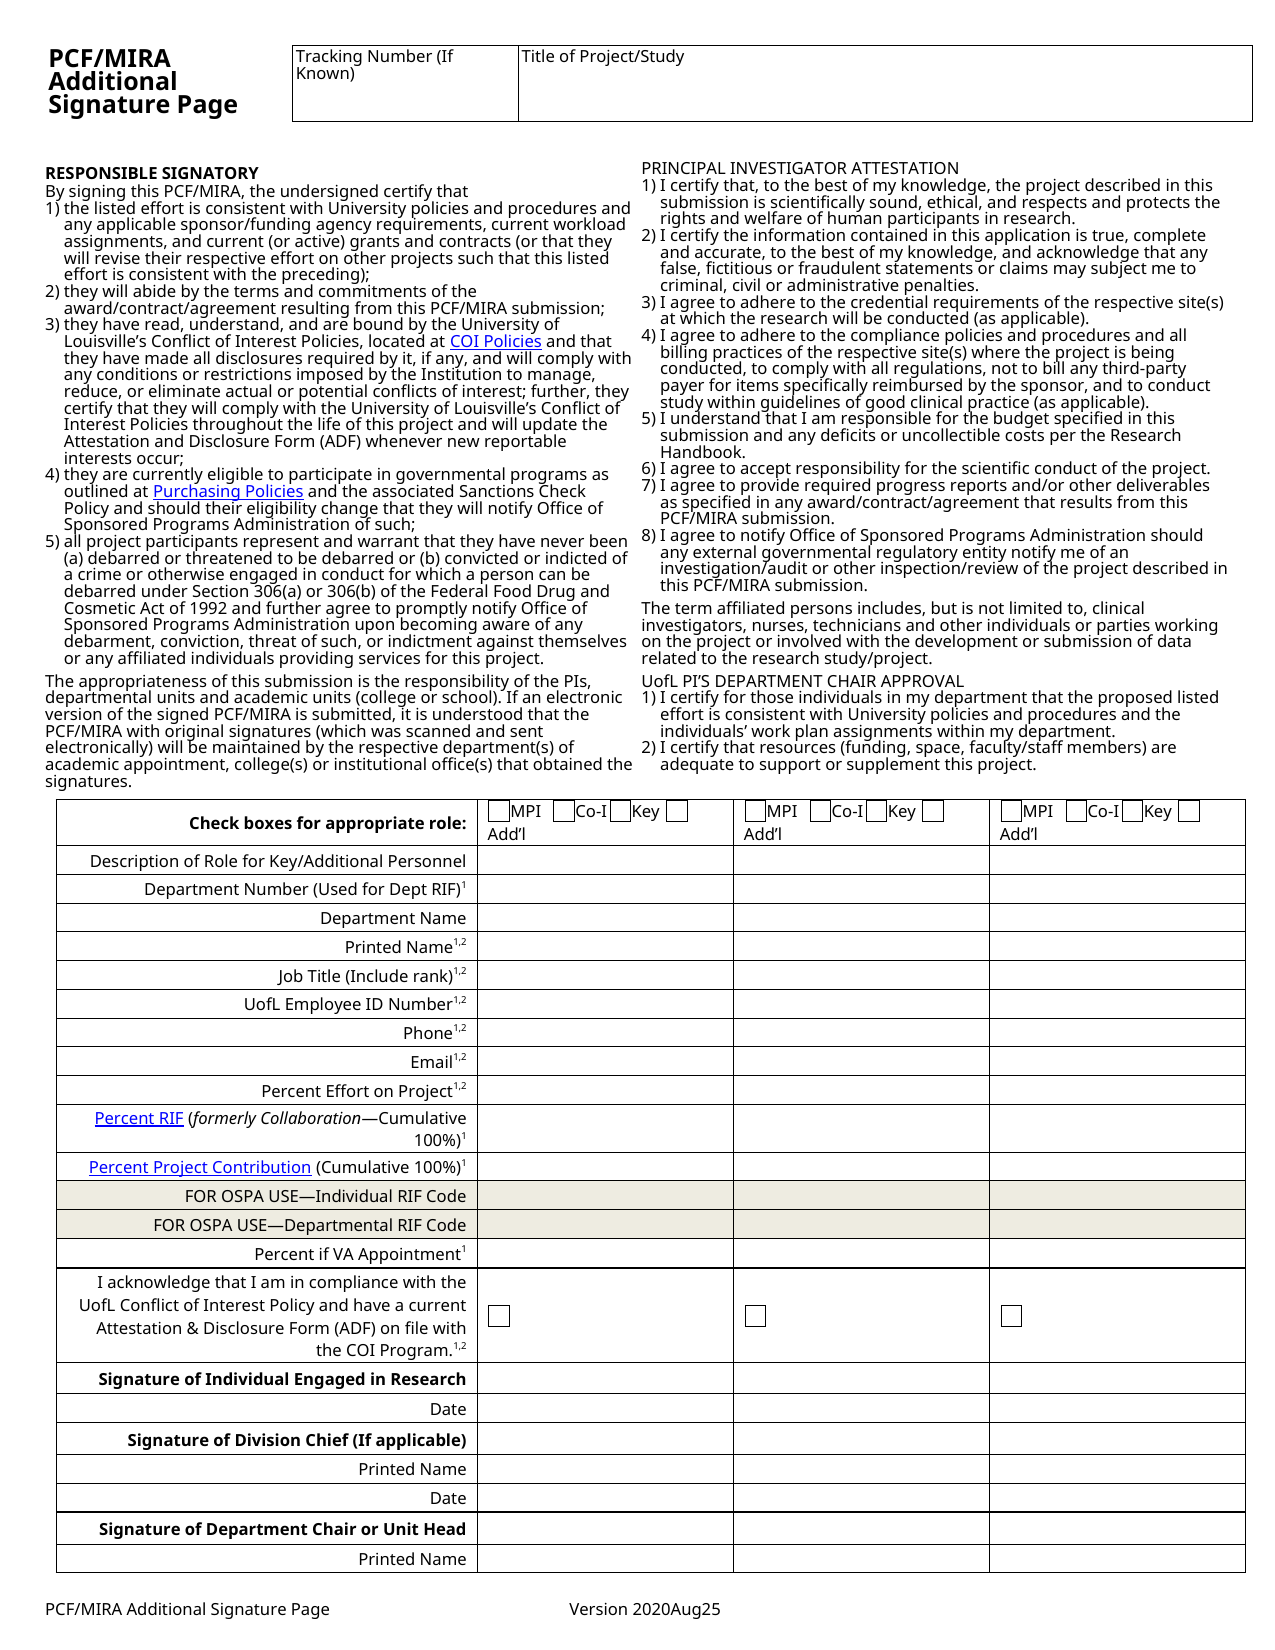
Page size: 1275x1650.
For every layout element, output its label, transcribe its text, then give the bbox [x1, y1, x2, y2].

table_cell [478, 1545, 733, 1572]
table_cell Printed Name [57, 1545, 477, 1572]
table_cell [478, 932, 733, 960]
text The appropriateness of this submission is the responsibility of the PIs, departmental units and academic units (college or school). If an electronic version of the signed PCF/MIRA is submitted, it is understood that the PCF/MIRA with original signatures (which was scanned and sent electronically) will be maintained by the respective department(s) of academic appointment, college(s) or institutional office(s) that obtained the signatures. [45, 674, 634, 790]
table_cell Signature of Individual Engaged in Research [57, 1363, 477, 1393]
table_cell Department Number (Used for Dept RIF)1 [57, 875, 477, 902]
list I certify the information contained in this application is true, complete and accurate, to the best of my knowledge, and acknowledge that any false, fictitious or fraudulent statements or claims may subject me to criminal, civil or administrative penalties. [641, 228, 1230, 295]
table_cell Description of Role for Key/Additional Personnel [57, 846, 477, 874]
table_header MPI Co-I Key Add’l [990, 800, 1245, 845]
list the listed effort is consistent with University policies and procedures and any applicable sponsor/funding agency requirements, current workload assignments, and current (or active) grants and contracts (or that they will revise their respective effort on other projects such that this listed effort is consistent with the preceding); [45, 201, 634, 284]
table_cell [734, 1239, 989, 1267]
table_header Title of Project/Study [519, 46, 1252, 121]
list I agree to notify Office of Sponsored Programs Administration should any external governmental regulatory entity notify me of an investigation/audit or other inspection/review of the project described in this PCF/MIRA submission. [641, 528, 1230, 595]
list I certify for those individuals in my department that the proposed listed effort is consistent with University policies and procedures and the individuals’ work plan assignments within my department. [641, 691, 1230, 741]
table_cell [990, 1047, 1245, 1075]
table_cell Percent if VA Appointment1 [57, 1239, 477, 1267]
table_cell [478, 961, 733, 989]
table_header PCF/MIRA Additional Signature Page [45, 45, 292, 121]
table_cell [734, 1394, 989, 1422]
list I agree to adhere to the compliance policies and procedures and all billing practices of the respective site(s) where the project is being conducted, to comply with all regulations, not to bill any third-party payer for items specifically reimbursed by the sponsor, and to conduct study within guidelines of good clinical practice (as applicable). [641, 328, 1230, 411]
table_cell [990, 1363, 1245, 1393]
table_cell [990, 1210, 1245, 1238]
table_cell [990, 1105, 1245, 1152]
table_cell Signature of Division Chief (If applicable) [57, 1423, 477, 1454]
table_cell [734, 1513, 989, 1543]
table_cell Phone1,2 [57, 1019, 477, 1046]
table_cell Signature of Department Chair or Unit Head [57, 1513, 477, 1543]
text PRINCIPAL INVESTIGATOR ATTESTATION [641, 161, 1230, 178]
text UofL PI’S DEPARTMENT CHAIR APPROVAL [641, 674, 1230, 691]
list I certify that resources (funding, space, faculty/staff members) are adequate to support or supplement this project. [641, 741, 1230, 774]
table_cell [478, 1019, 733, 1046]
table_cell [990, 1239, 1245, 1267]
list I agree to accept responsibility for the scientific conduct of the project. [641, 461, 1230, 478]
list I agree to adhere to the credential requirements of the respective site(s) at which the research will be conducted (as applicable). [641, 295, 1230, 328]
table_cell [734, 961, 989, 989]
table_cell [990, 932, 1245, 960]
table_cell UofL Employee ID Number1,2 [57, 990, 477, 1017]
table_cell Percent RIF (formerly Collaboration—Cumulative 100%)1 [57, 1105, 477, 1152]
table_cell [478, 1455, 733, 1482]
table_cell Job Title (Include rank)1,2 [57, 961, 477, 989]
table_cell [734, 846, 989, 874]
table_cell Percent Project Contribution (Cumulative 100%)1 [57, 1153, 477, 1180]
table_cell [734, 1047, 989, 1075]
table_cell [478, 1181, 733, 1209]
table_cell [734, 1181, 989, 1209]
text RESPONSIBLE SIGNATORY [45, 161, 634, 184]
table_cell [734, 932, 989, 960]
table_cell [478, 1484, 733, 1511]
table_cell [990, 1513, 1245, 1543]
text The term affiliated persons includes, but is not limited to, clinical investigators, nurses, technicians and other individuals or parties working on the project or involved with the development or submission of data related to the research study/project. [641, 601, 1230, 668]
table_cell I acknowledge that I am in compliance with the UofL Conflict of Interest Policy and have a current Attestation & Disclosure Form (ADF) on file with the COI Program.1,2 [57, 1269, 477, 1362]
table_cell [734, 1363, 989, 1393]
table_cell [478, 1513, 733, 1543]
table_header Tracking Number (If Known) [293, 46, 518, 121]
table_cell [478, 1210, 733, 1238]
table_header Check boxes for appropriate role: [57, 800, 477, 845]
table_cell Printed Name [57, 1455, 477, 1482]
table_cell Date [57, 1484, 477, 1511]
list they are currently eligible to participate in governmental programs as outlined at Purchasing Policies and the associated Sanctions Check Policy and should their eligibility change that they will notify Office of Sponsored Programs Administration of such; [45, 467, 634, 534]
table_cell [990, 1019, 1245, 1046]
table_cell [478, 1363, 733, 1393]
table_cell [478, 1105, 733, 1152]
table_cell [734, 1210, 989, 1238]
table_cell [734, 904, 989, 931]
table_cell [478, 1394, 733, 1422]
table_cell [990, 990, 1245, 1017]
table_cell [990, 1423, 1245, 1454]
table_cell [478, 1153, 733, 1180]
text By signing this PCF/MIRA, the undersigned certify that [45, 184, 426, 201]
table_cell [478, 904, 733, 931]
list they have read, understand, and are bound by the University of Louisville’s Conflict of Interest Policies, located at COI Policies and that they have made all disclosures required by it, if any, and will comply with any conditions or restrictions imposed by the Institution to manage, reduce, or eliminate actual or potential conflicts of interest; further, they certify that they will comply with the University of Louisville’s Conflict of Interest Policies throughout the life of this project and will update the Attestation and Disclosure Form (ADF) whenever new reportable interests occur; [45, 317, 634, 467]
table_cell Date [57, 1394, 477, 1422]
table_cell [734, 1545, 989, 1572]
table_header MPI Co-I Key Add’l [478, 800, 733, 845]
table_header MPI Co-I Key Add’l [734, 800, 989, 845]
table_cell FOR OSPA USE—Individual RIF Code [57, 1181, 477, 1209]
list I understand that I am responsible for the budget specified in this submission and any deficits or uncollectible costs per the Research Handbook. [641, 411, 1230, 461]
table_cell [734, 1019, 989, 1046]
table_cell [990, 1076, 1245, 1104]
table_cell Department Name [57, 904, 477, 931]
table_cell [478, 1047, 733, 1075]
table_cell Printed Name1,2 [57, 932, 477, 960]
table_cell [990, 1153, 1245, 1180]
table_cell [478, 1076, 733, 1104]
table_cell [734, 1484, 989, 1511]
table_cell [990, 1269, 1245, 1362]
table_cell Percent Effort on Project1,2 [57, 1076, 477, 1104]
list all project participants represent and warrant that they have never been (a) debarred or threatened to be debarred or (b) convicted or indicted of a crime or otherwise engaged in conduct for which a person can be debarred under Section 306(a) or 306(b) of the Federal Food Drug and Cosmetic Act of 1992 and further agree to promptly notify Office of Sponsored Programs Administration upon becoming aware of any debarment, conviction, threat of such, or indictment against themselves or any affiliated individuals providing services for this project. [45, 534, 634, 667]
table_cell [990, 846, 1245, 874]
table_cell Email1,2 [57, 1047, 477, 1075]
text By signing this PCF/MIRA, the undersigned certify that [420, 184, 634, 201]
table_cell [478, 846, 733, 874]
table_cell [478, 990, 733, 1017]
table_cell [990, 875, 1245, 902]
table_cell FOR OSPA USE—Departmental RIF Code [57, 1210, 477, 1238]
table_cell [734, 1105, 989, 1152]
table_cell [990, 1455, 1245, 1482]
table_cell [990, 1394, 1245, 1422]
table_cell [990, 1545, 1245, 1572]
table_cell [990, 961, 1245, 989]
table_cell [734, 1076, 989, 1104]
table_cell [478, 1239, 733, 1267]
table_cell [990, 1484, 1245, 1511]
table_cell [478, 1269, 733, 1362]
list they will abide by the terms and commitments of the award/contract/agreement resulting from this PCF/MIRA submission; [45, 284, 634, 317]
table_cell [734, 1153, 989, 1180]
table_cell [734, 990, 989, 1017]
table_cell [734, 1269, 989, 1362]
table_cell [990, 904, 1245, 931]
table_cell [734, 1455, 989, 1482]
list I certify that, to the best of my knowledge, the project described in this submission is scientifically sound, ethical, and respects and protects the rights and welfare of human participants in research. [641, 178, 1230, 228]
table_cell [478, 875, 733, 902]
table_cell [734, 875, 989, 902]
list I agree to provide required progress reports and/or other deliverables as specified in any award/contract/agreement that results from this PCF/MIRA submission. [641, 478, 1230, 528]
table_cell [990, 1181, 1245, 1209]
table_cell [478, 1423, 733, 1454]
table_cell [734, 1423, 989, 1454]
